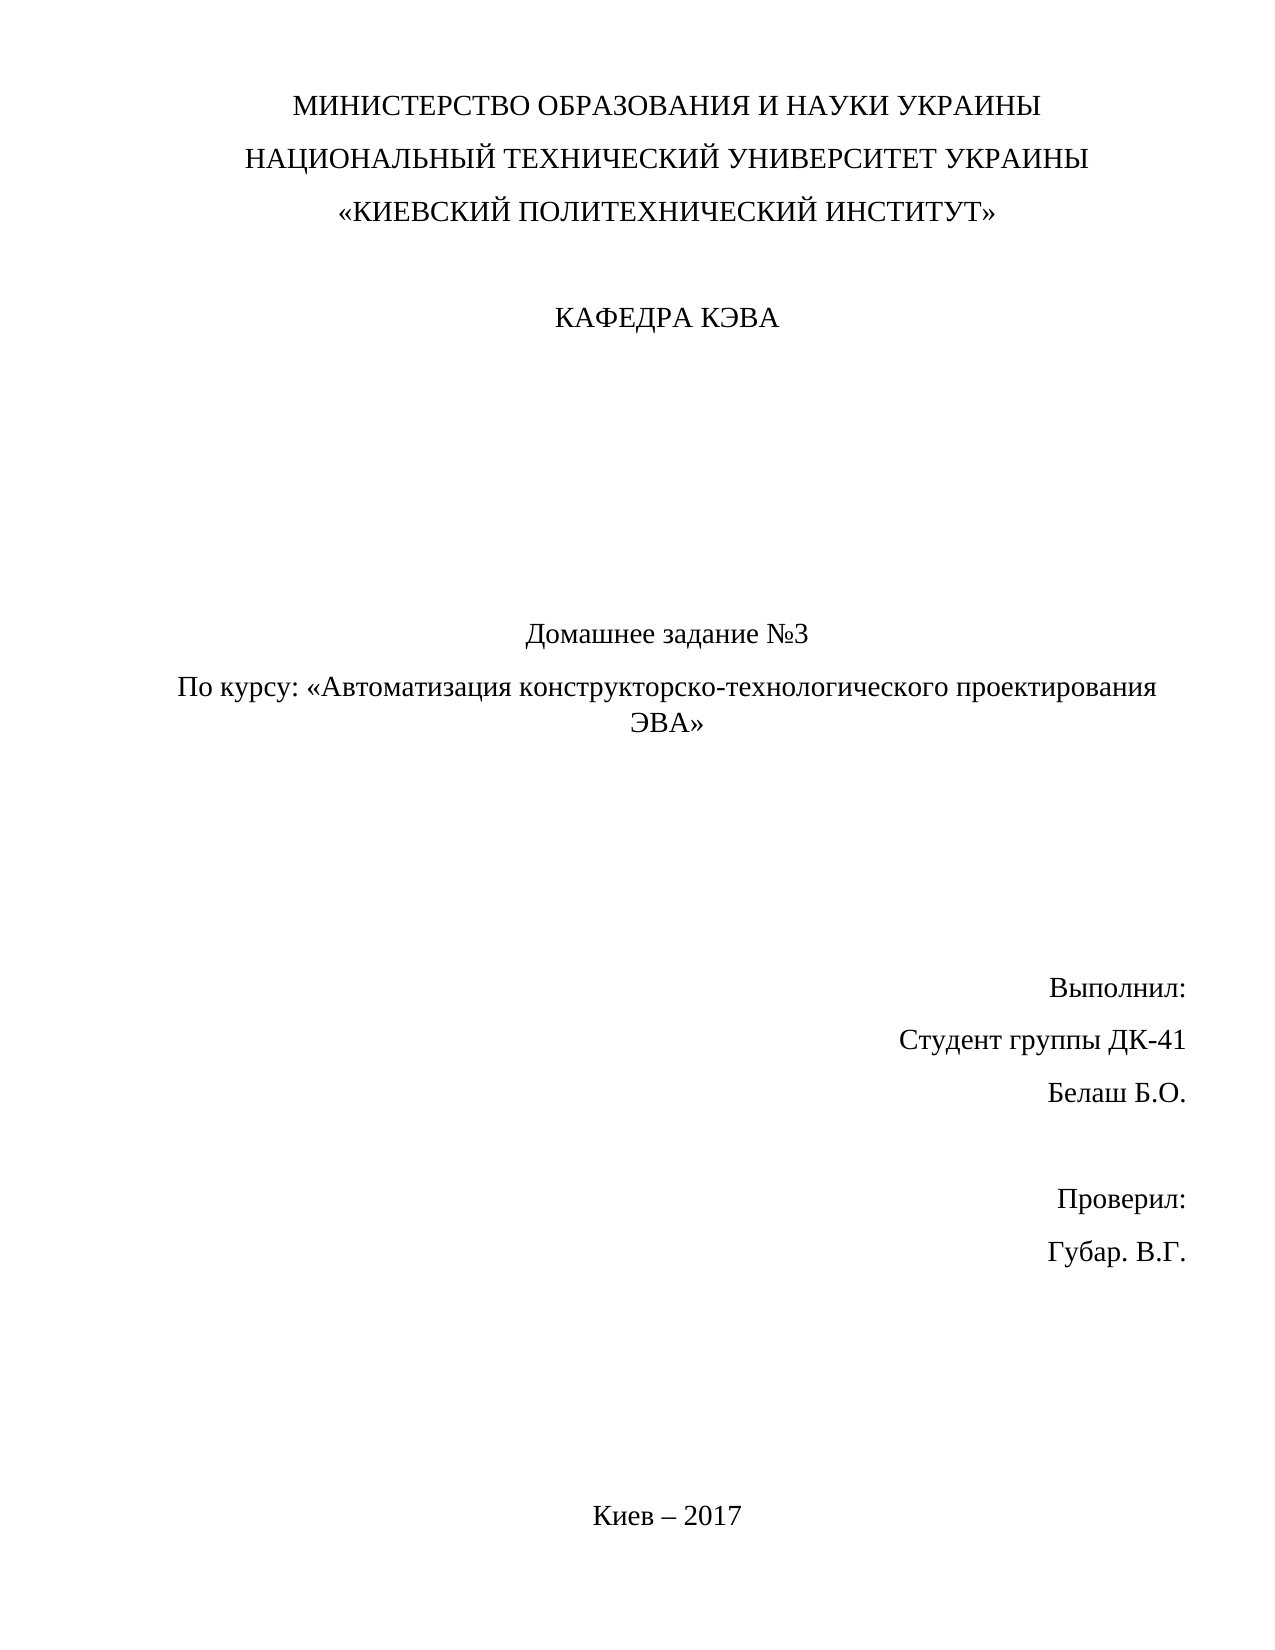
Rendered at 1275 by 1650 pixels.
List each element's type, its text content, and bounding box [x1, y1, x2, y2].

text По курсу: «Автоматизация конструкторско-технологического проектирования ЭВА» [148, 669, 1186, 739]
text КАФЕДРА КЭВА [148, 300, 1186, 333]
text НАЦИОНАЛЬНЫЙ ТЕХНИЧЕСКИЙ УНИВЕРСИТЕТ УКРАИНЫ [148, 141, 1186, 175]
text МИНИСТЕРСТВО ОБРАЗОВАНИЯ И НАУКИ УКРАИНЫ [148, 88, 1186, 122]
text Выполнил: [148, 970, 1186, 1003]
text Белаш Б.О. [148, 1075, 1186, 1109]
text Домашнее задание №3 [148, 617, 1186, 650]
text Киев – 2017 [148, 1498, 1186, 1531]
text «КИЕВСКИЙ ПОЛИТЕХНИЧЕСКИЙ ИНСТИТУТ» [148, 194, 1186, 228]
text Губар. В.Г. [148, 1234, 1186, 1267]
text Студент группы ДК-41 [148, 1022, 1186, 1056]
text Проверил: [148, 1181, 1186, 1214]
